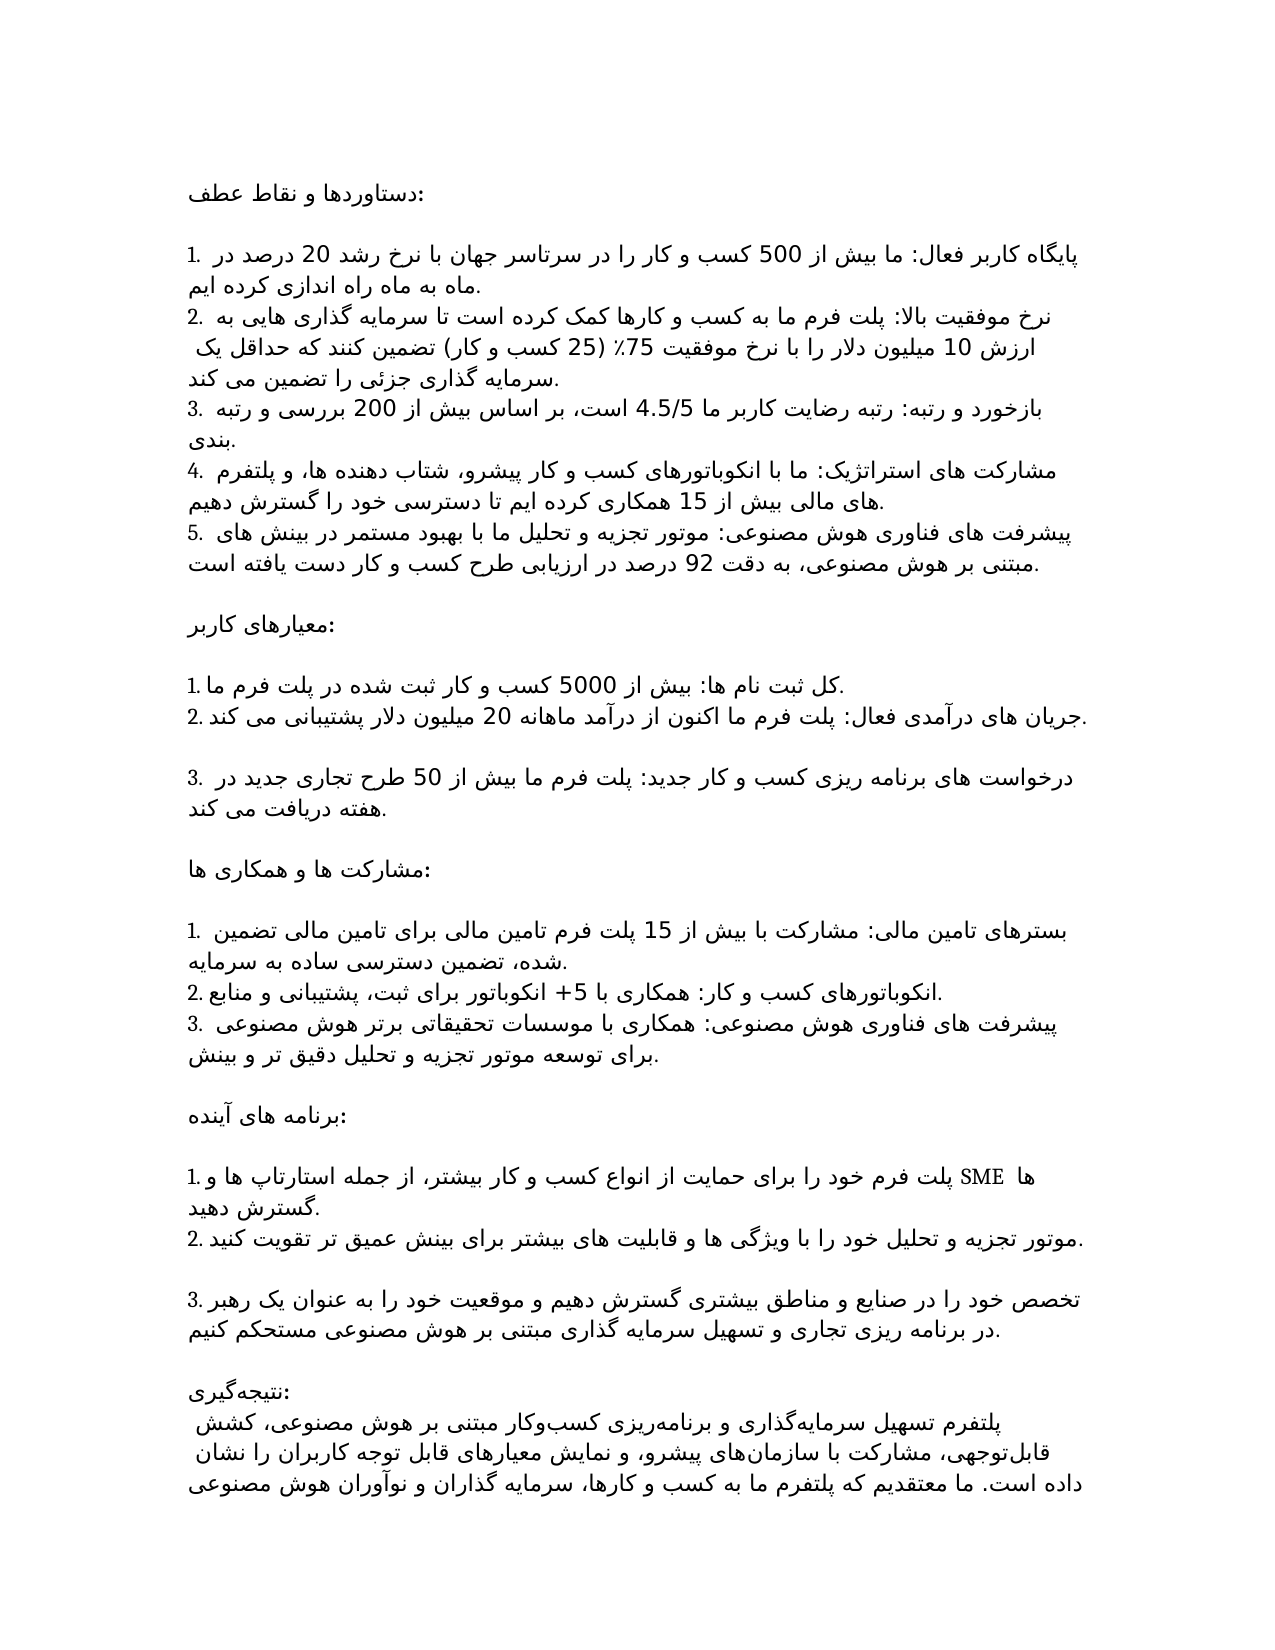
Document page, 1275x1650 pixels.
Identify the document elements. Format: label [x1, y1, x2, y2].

text [187, 150, 1087, 1497]
